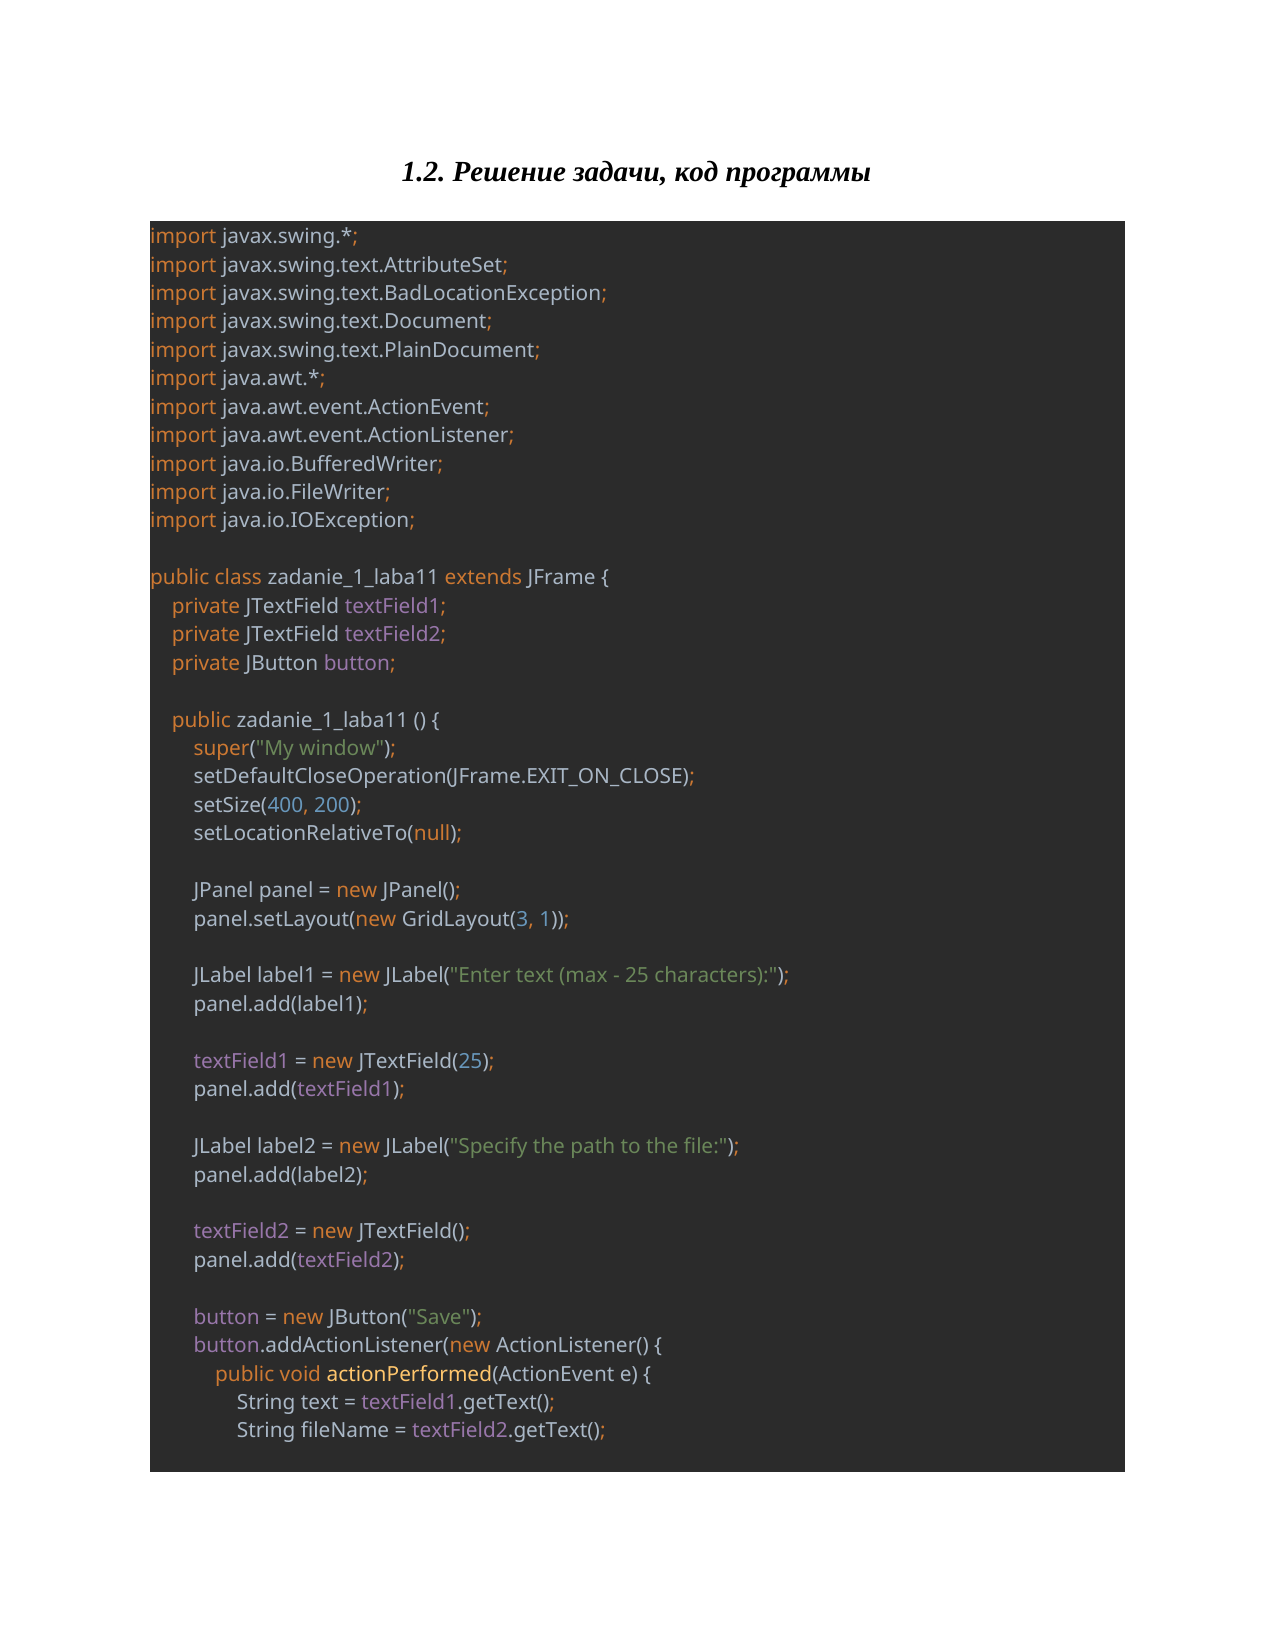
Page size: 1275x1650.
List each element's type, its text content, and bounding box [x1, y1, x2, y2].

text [150, 221, 1125, 1472]
subtitle 1.2. Решение задачи, код программы [150, 154, 1125, 188]
